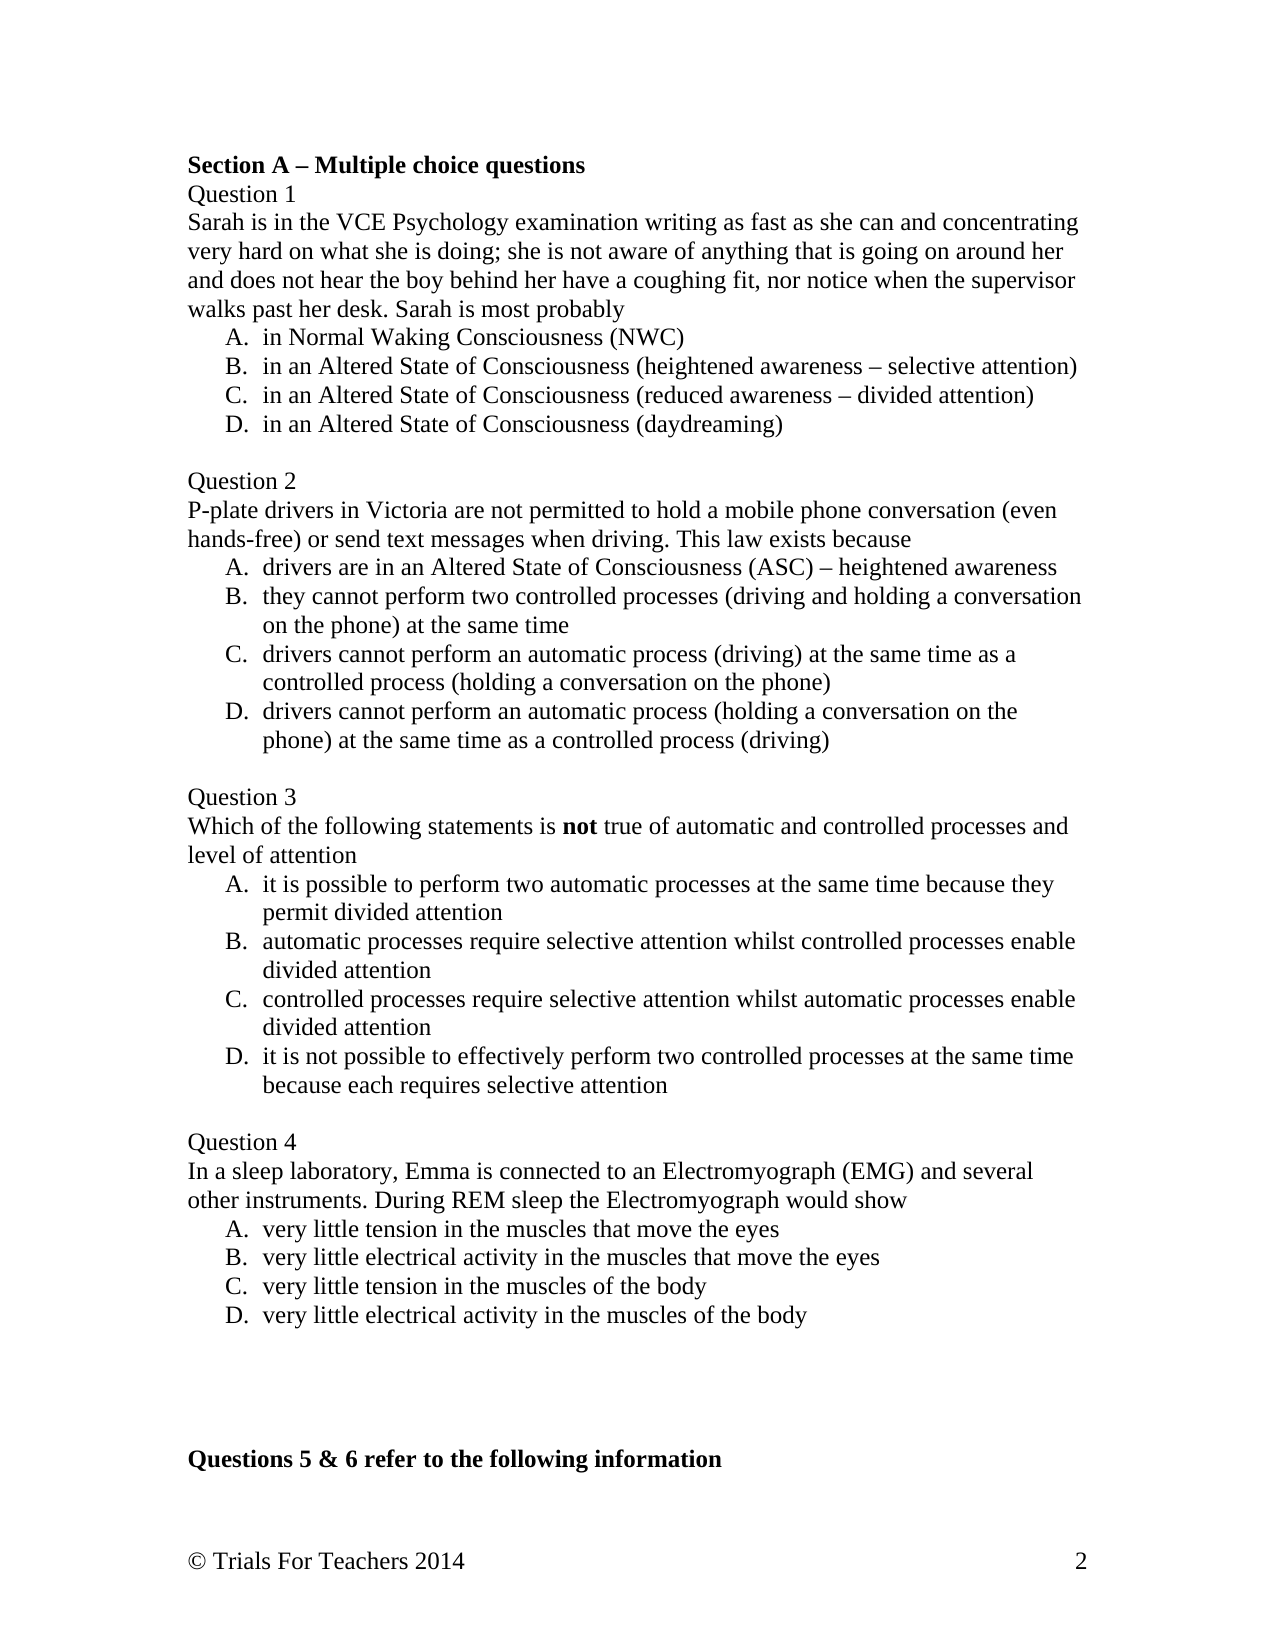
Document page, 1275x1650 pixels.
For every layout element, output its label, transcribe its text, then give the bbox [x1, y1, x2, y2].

text Question 2 [187, 466, 1087, 495]
text In a sleep laboratory, Emma is connected to an Electromyograph (EMG) and several other instruments. During REM sleep the Electromyograph would show [187, 1156, 1087, 1214]
list controlled processes require selective attention whilst automatic processes enable divided attention [225, 984, 1087, 1041]
list drivers cannot perform an automatic process (holding a conversation on the phone) at the same time as a controlled process (driving) [225, 696, 1087, 754]
list they cannot perform two controlled processes (driving and holding a conversation on the phone) at the same time [225, 581, 1087, 639]
list it is possible to perform two automatic processes at the same time because they permit divided attention [225, 869, 1087, 926]
list in an Altered State of Consciousness (daydreaming) [225, 409, 1087, 437]
list it is not possible to effectively perform two controlled processes at the same time because each requires selective attention [225, 1041, 1087, 1099]
text Question 4 [187, 1127, 1087, 1156]
text Section A – Multiple choice questions [187, 150, 1087, 179]
list drivers cannot perform an automatic process (driving) at the same time as a controlled process (holding a conversation on the phone) [225, 639, 1087, 696]
list in an Altered State of Consciousness (heightened awareness – selective attention) [225, 351, 1087, 380]
list very little tension in the muscles of the body [225, 1271, 1087, 1300]
text Sarah is in the VCE Psychology examination writing as fast as she can and concentrating very hard on what she is doing; she is not aware of anything that is going on around her and does not hear the boy behind her have a coughing fit, nor notice when the supervisor walks past her desk. Sarah is most probably [187, 207, 1087, 322]
list very little tension in the muscles that move the eyes [225, 1214, 1087, 1242]
list drivers are in an Altered State of Consciousness (ASC) – heightened awareness [225, 552, 1087, 581]
text Question 1 [187, 179, 1087, 207]
list in an Altered State of Consciousness (reduced awareness – divided attention) [225, 380, 1087, 409]
text Questions 5 & 6 refer to the following information [187, 1444, 1087, 1472]
list automatic processes require selective attention whilst controlled processes enable divided attention [225, 926, 1087, 984]
list in Normal Waking Consciousness (NWC) [225, 322, 1087, 351]
list very little electrical activity in the muscles that move the eyes [225, 1242, 1087, 1271]
text Question 3 [187, 782, 1087, 811]
text Which of the following statements is not true of automatic and controlled processes and level of attention [187, 811, 1087, 869]
list very little electrical activity in the muscles of the body [225, 1300, 1087, 1329]
text P-plate drivers in Victoria are not permitted to hold a mobile phone conversation (even hands-free) or send text messages when driving. This law exists because [187, 495, 1087, 552]
